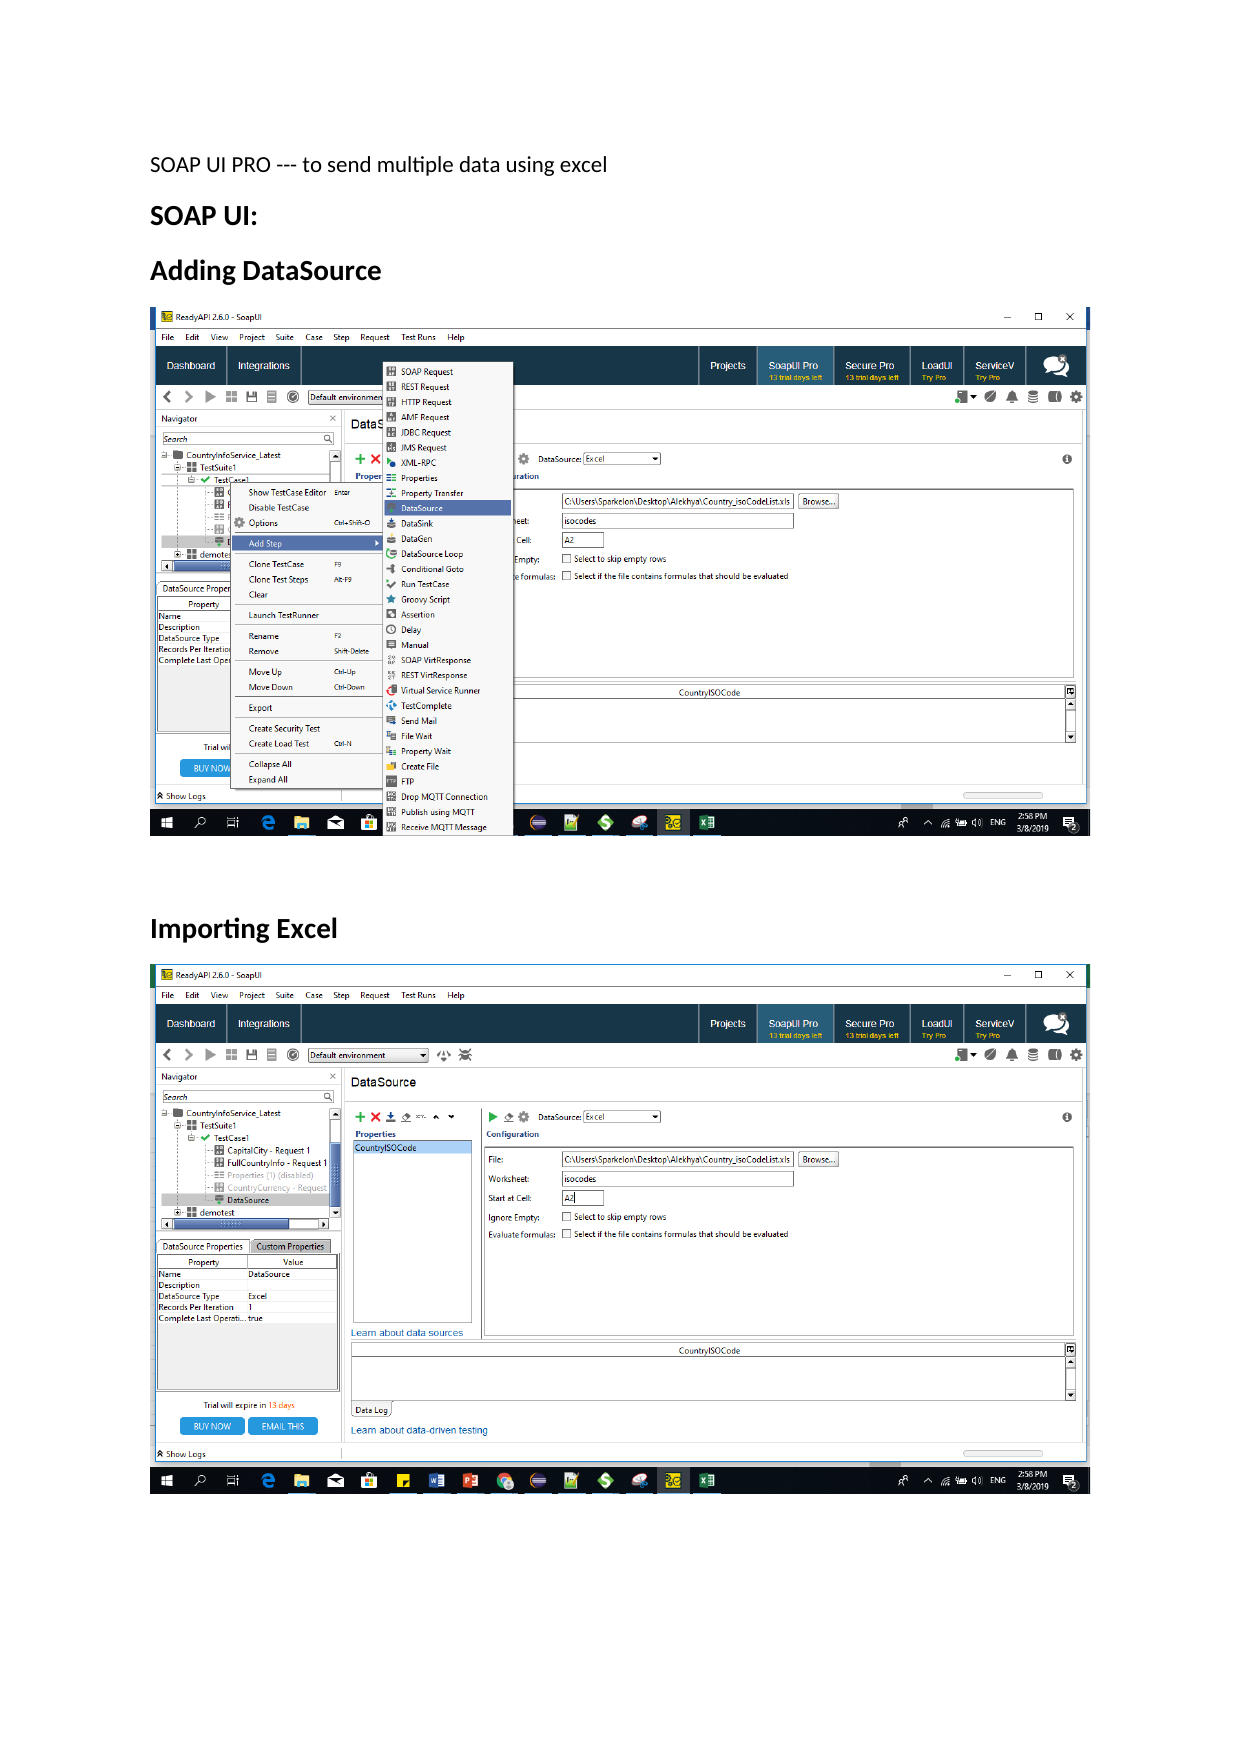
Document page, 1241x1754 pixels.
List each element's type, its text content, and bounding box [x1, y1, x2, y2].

text SOAP UI PRO --- to send multiple data using excel [150, 150, 1090, 178]
picture [150, 307, 1091, 836]
text SOAP UI: [150, 197, 1090, 232]
text Importing Excel [150, 910, 1090, 945]
text Adding DataSource [150, 252, 1090, 288]
picture [150, 964, 1091, 1494]
